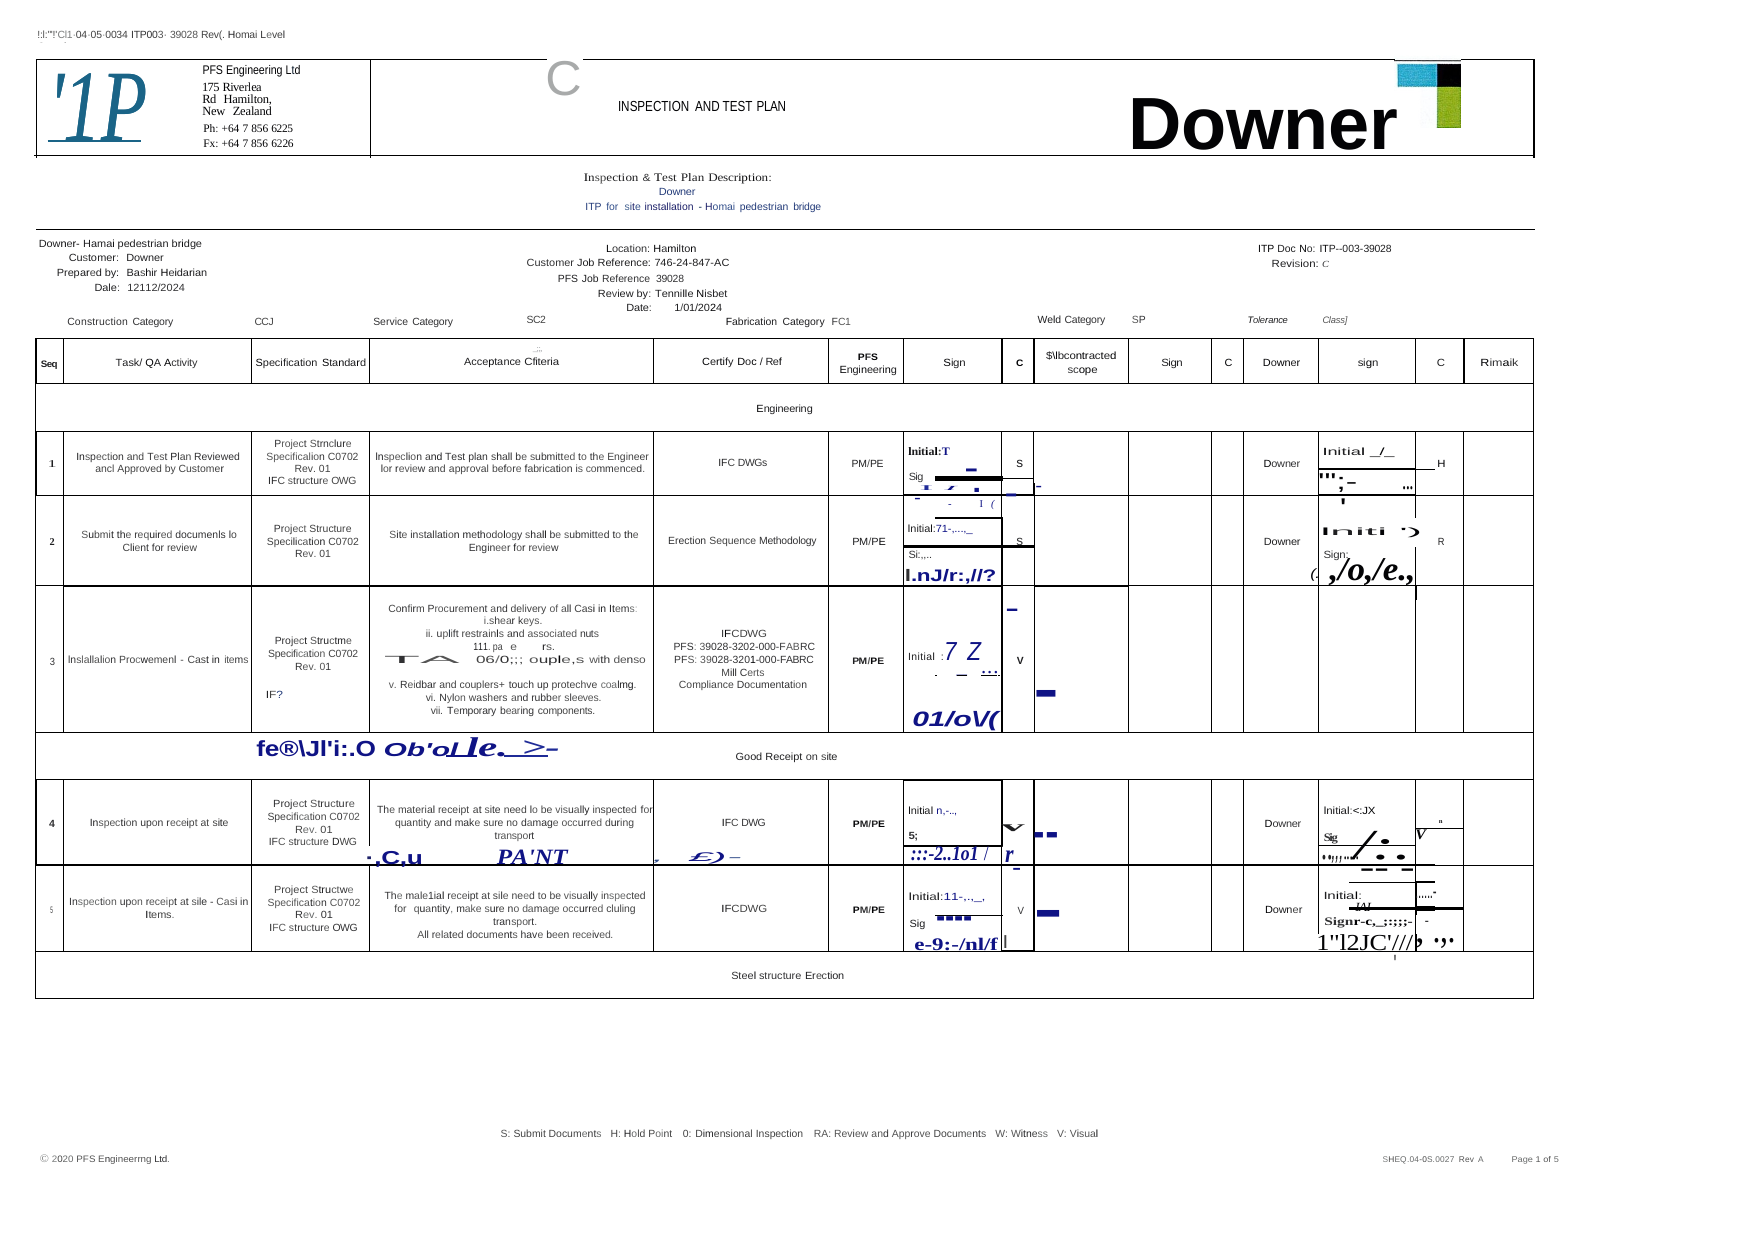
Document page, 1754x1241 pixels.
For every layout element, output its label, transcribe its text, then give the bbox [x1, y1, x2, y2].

text Prepared by: Bashir Heidarian Dale: 12112/2024 [57, 267, 214, 293]
text Review by: Tennille Nisbet Date: 1/01/2024 [598, 287, 731, 314]
picture [1394, 55, 1461, 128]
text Location: Hamilton Customer Job Reference: 746-24-847-AC [526, 243, 730, 269]
text Construction Category CCJ Service Category SC2 Fabrication Category FC1 Weld Category SP Tolerance Class] [67, 314, 1614, 327]
text Downer- Hamai pedestrian bridge Customer: Downer [38, 237, 214, 264]
text Inspection & Test Plan Description: [235, 170, 1121, 184]
